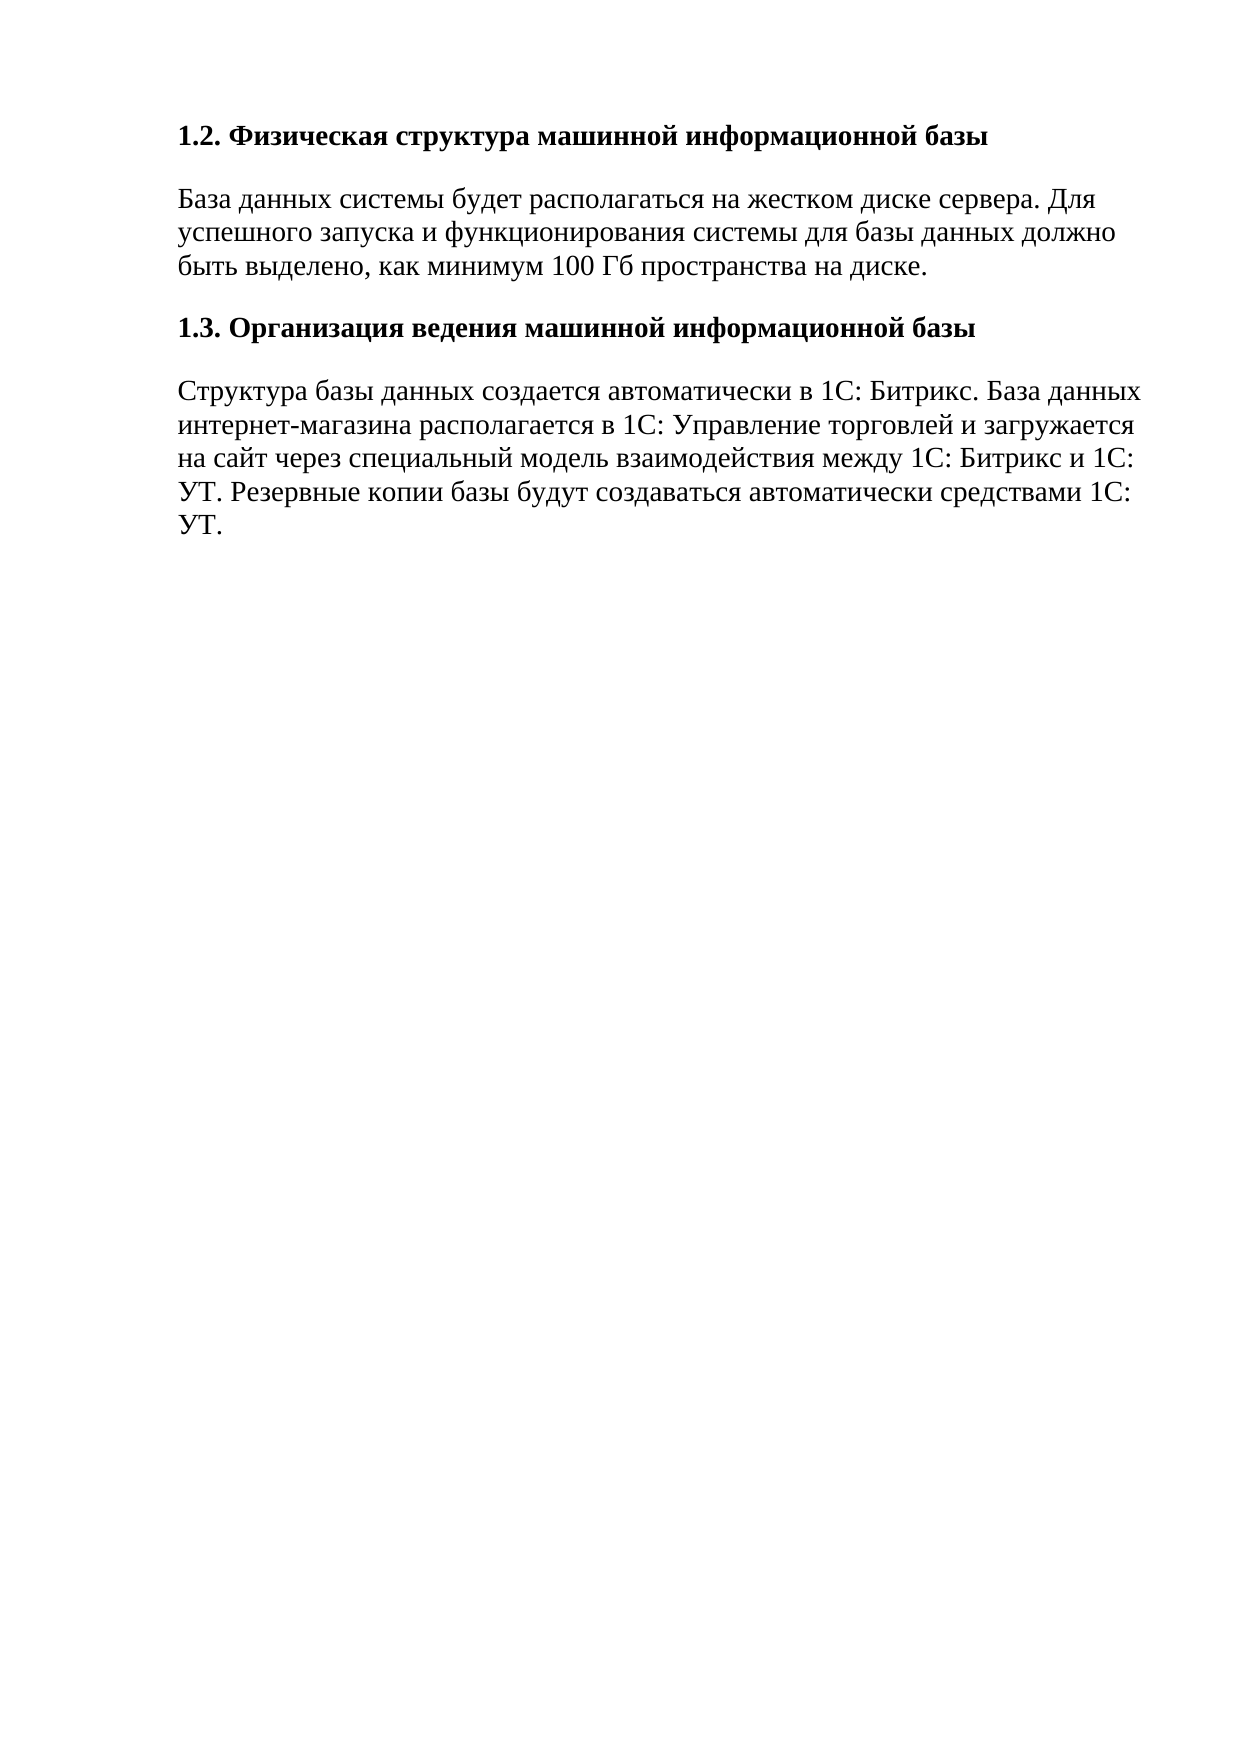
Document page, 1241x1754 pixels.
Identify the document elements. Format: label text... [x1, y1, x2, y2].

text 1.3. Организация ведения машинной информационной базы [177, 311, 1152, 344]
text База данных системы будет располагаться на жестком диске сервера. Для успешного запуска и функционирования системы для базы данных должно быть выделено, как минимум 100 Гб пространства на диске. [177, 181, 1152, 281]
text Структура базы данных создается автоматически в 1С: Битрикс. База данных интернет-магазина располагается в 1С: Управление торговлей и загружается на сайт через специальный модель взаимодействия между 1С: Битрикс и 1С: УТ. Резервные копии базы будут создаваться автоматически средствами 1С: УТ. [177, 373, 1152, 541]
text 1.2. Физическая структура машинной информационной базы [177, 118, 1152, 152]
